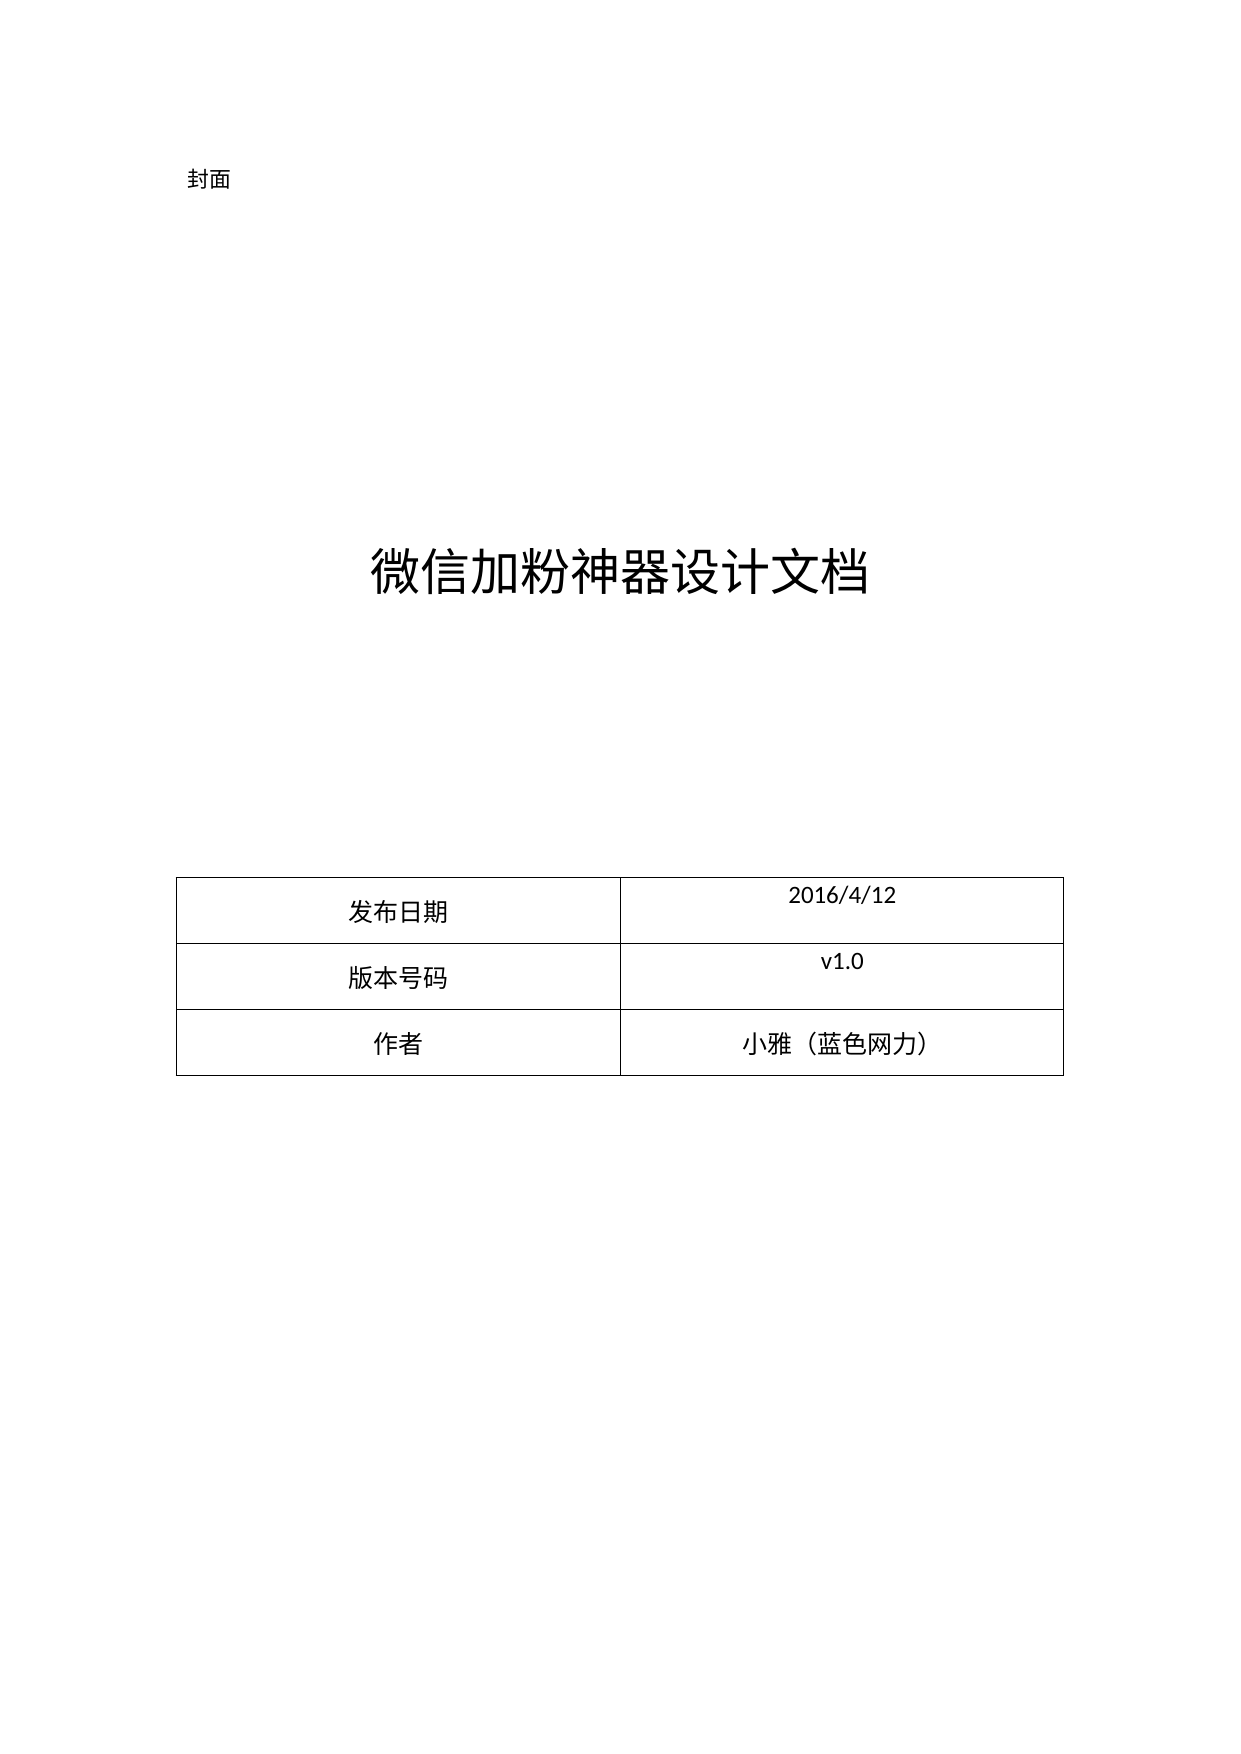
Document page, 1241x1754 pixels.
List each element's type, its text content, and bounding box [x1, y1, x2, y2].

text 封面 [187, 162, 1053, 194]
table_cell 小雅（蓝色网力） [621, 1010, 1063, 1075]
table_cell v1.0 [621, 944, 1063, 1009]
table_cell 版本号码 [177, 944, 620, 1009]
text 微信加粉神器设计文档 [187, 519, 1053, 617]
table_header 发布日期 [177, 878, 620, 943]
table_cell 作者 [177, 1010, 620, 1075]
